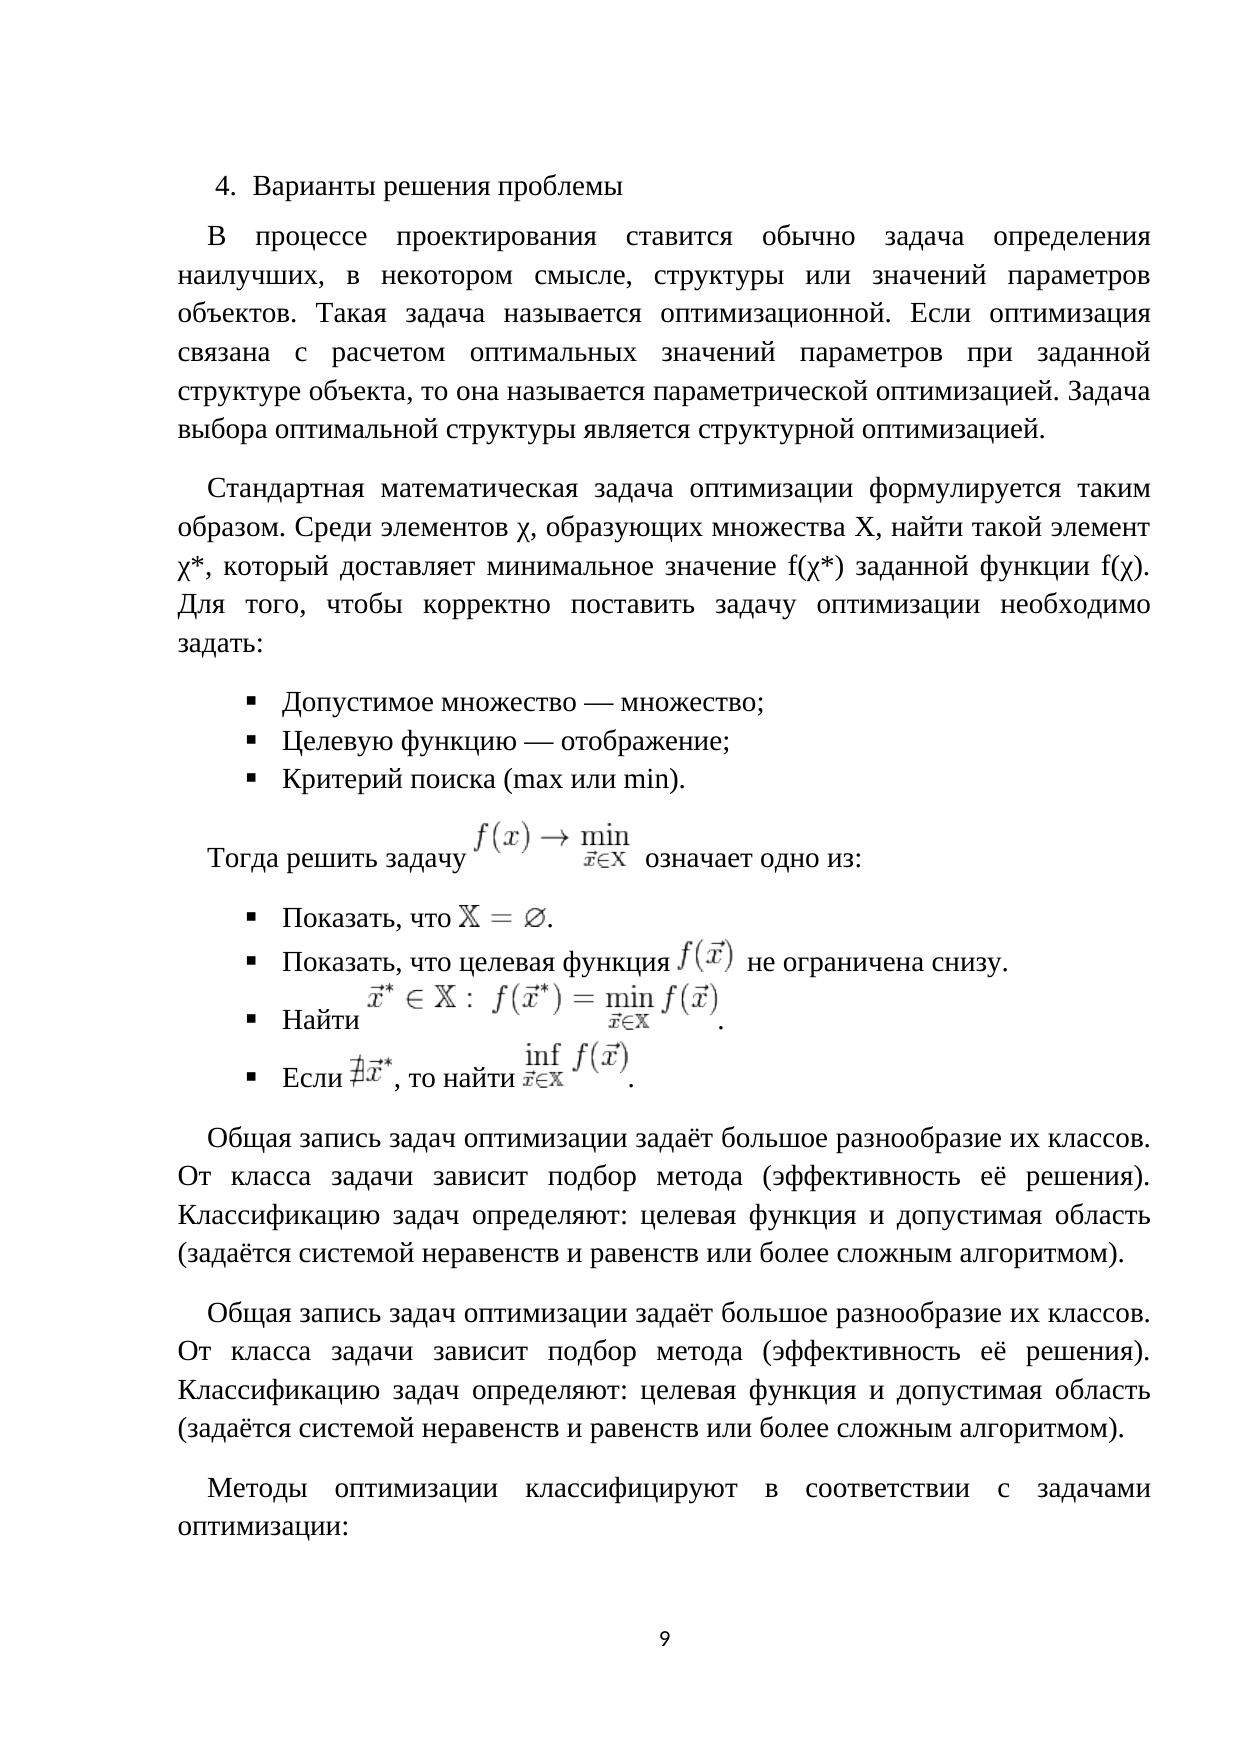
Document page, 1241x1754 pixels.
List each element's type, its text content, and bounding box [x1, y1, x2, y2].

list Если , то найти . [244, 1041, 1152, 1094]
text Тогда решить задачу означает одно из: [177, 821, 1152, 874]
picture [458, 905, 547, 927]
text Общая запись задач оптимизации задаёт большое разнообразие их классов. От класса задачи зависит подбор метода (эффективность её решения). Классификацию задач определяют: целевая функция и допустимая область (задаётся системой неравенств и равенств или более сложным алгоритмом). [177, 1120, 1152, 1269]
text Стандартная математическая задача оптимизации формулируется таким образом. Среди элементов χ, образующих множества Χ, найти такой элемент χ*, который доставляет минимальное значение f(χ*) заданной функции f(χ). Для того, чтобы корректно поставить задачу оптимизации необходимо задать: [177, 471, 1152, 658]
text В процессе проектирования ставится обычно задача определения наилучших, в некотором смысле, структуры или значений параметров объектов. Такая задача называется оптимизационной. Если оптимизация связана с расчетом оптимальных значений параметров при заданной структуре объекта, то она называется параметрической оптимизацией. Задача выбора оптимальной структуры является структурной оптимизацией. [177, 218, 1152, 445]
picture [473, 820, 631, 868]
list Допустимое множество — множество; [244, 684, 1152, 718]
text Общая запись задач оптимизации задаёт большое разнообразие их классов. От класса задачи зависит подбор метода (эффективность её решения). Классификацию задач определяют: целевая функция и допустимая область (задаётся системой неравенств и равенств или более сложным алгоритмом). [177, 1295, 1152, 1444]
subtitle Варианты решения проблемы [215, 168, 1152, 202]
picture [522, 1040, 628, 1088]
list Показать, что . [244, 900, 1152, 933]
list Показать, что целевая функция не ограничена снизу. [244, 938, 1152, 978]
picture [367, 982, 718, 1030]
list Критерий поиска (max или min). [244, 761, 1152, 795]
text Методы оптимизации классифицируют в соответствии с задачами оптимизации: [177, 1470, 1152, 1542]
picture [677, 938, 733, 972]
list Целевую функцию — отображение; [244, 723, 1152, 756]
picture [350, 1053, 394, 1088]
